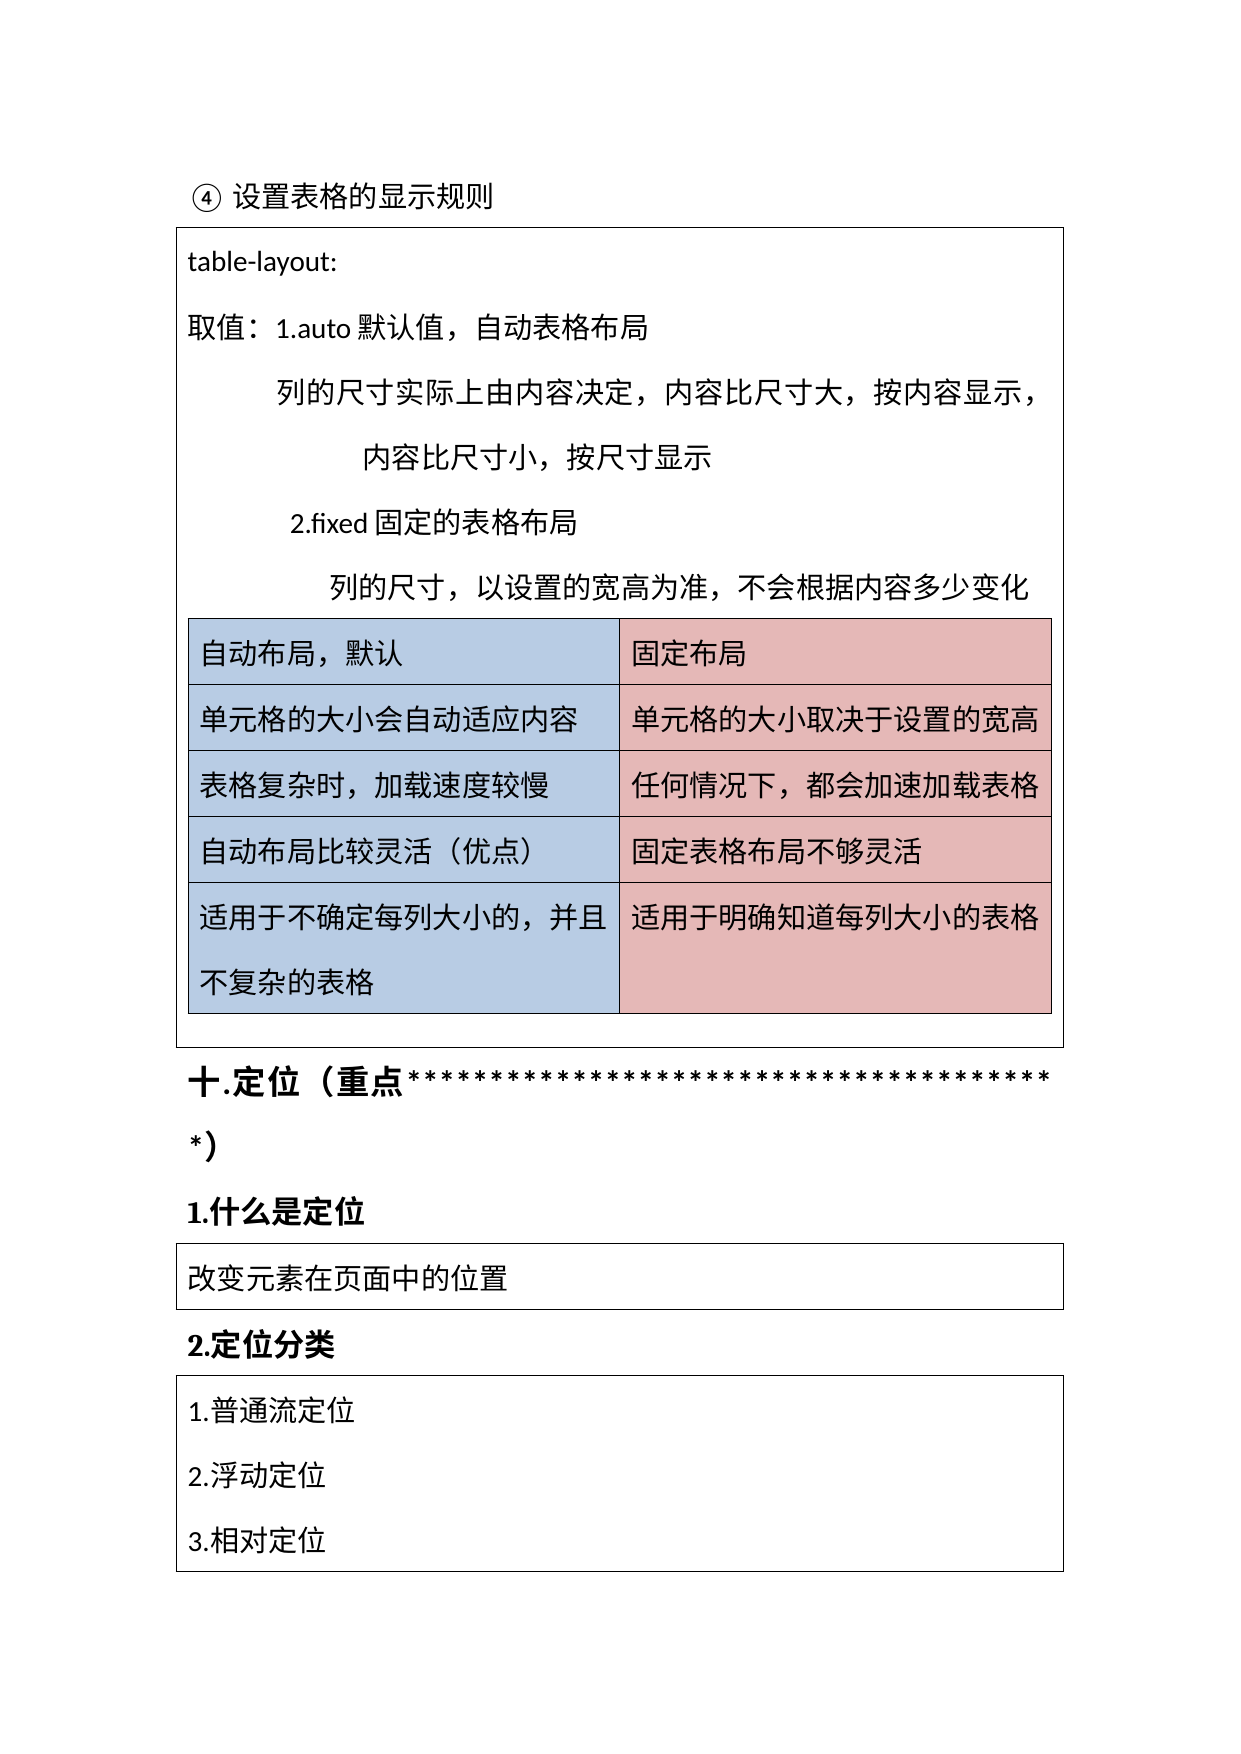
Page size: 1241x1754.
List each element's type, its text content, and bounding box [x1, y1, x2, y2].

table_header table-layout: 取值：1.auto默认值，自动表格布局 列的尺寸实际上由内容决定，内容比尺寸大，按内容显示，内容比尺寸小，按尺寸显示 2.fixed固定的表格布局 列的尺寸，以设置的宽高为准，不会根据内容多少变化 [177, 228, 1063, 1047]
text ④设置表格的显示规则 [187, 162, 1053, 227]
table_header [177, 1376, 1063, 1571]
subtitle 1.什么是定位 [187, 1178, 1053, 1243]
subtitle 十.定位（重点****************************************） [187, 1048, 1053, 1178]
table_header 改变元素在页面中的位置 [177, 1244, 1063, 1309]
subtitle 2.定位分类 [187, 1310, 1053, 1375]
